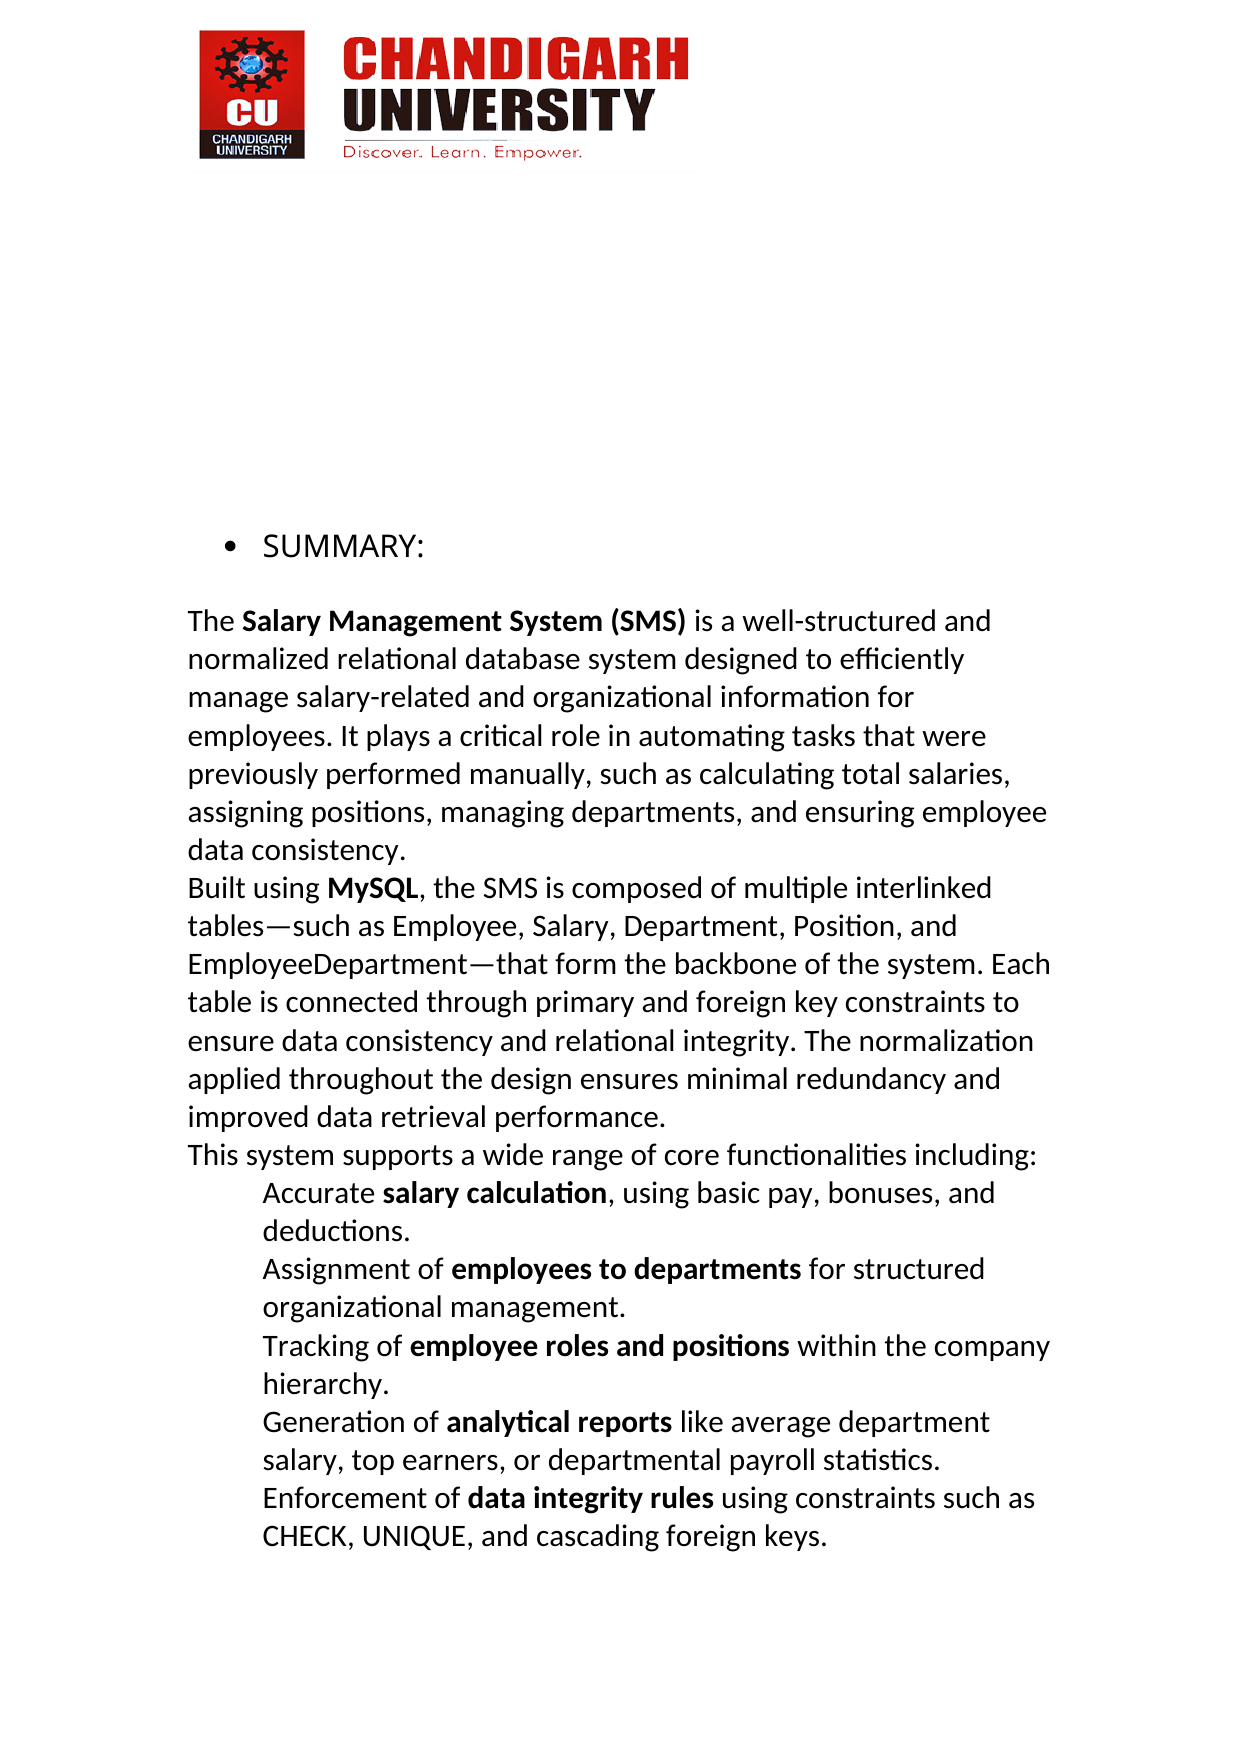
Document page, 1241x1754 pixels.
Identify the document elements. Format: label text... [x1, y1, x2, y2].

text Built using MySQL, the SMS is composed of multiple interlinked tables—such as Employee, Salary, Department, Position, and EmployeeDepartment—that form the backbone of the system. Each table is connected through primary and foreign key constraints to ensure data consistency and relational integrity. The normalization applied throughout the design ensures minimal redundancy and improved data retrieval performance. [187, 868, 1053, 1135]
text Generation of analytical reports like average department salary, top earners, or departmental payroll statistics. [262, 1402, 1053, 1478]
text Accurate salary calculation, using basic pay, bonuses, and deductions. [262, 1173, 1053, 1249]
text Tracking of employee roles and positions within the company hierarchy. [262, 1326, 1053, 1402]
text Assignment of employees to departments for structured organizational management. [262, 1249, 1053, 1326]
list SUMMARY: [225, 524, 1053, 566]
text Enforcement of data integrity rules using constraints such as CHECK, UNIQUE, and cascading foreign keys. [262, 1478, 1053, 1554]
text This system supports a wide range of core functionalities including: [187, 1135, 1053, 1173]
text The Salary Management System (SMS) is a well-structured and normalized relational database system designed to efficiently manage salary-related and organizational information for employees. It plays a critical role in automating tasks that were previously performed manually, such as calculating total salaries, assigning positions, managing departments, and ensuring employee data consistency. [187, 601, 1053, 868]
picture [187, 23, 700, 173]
